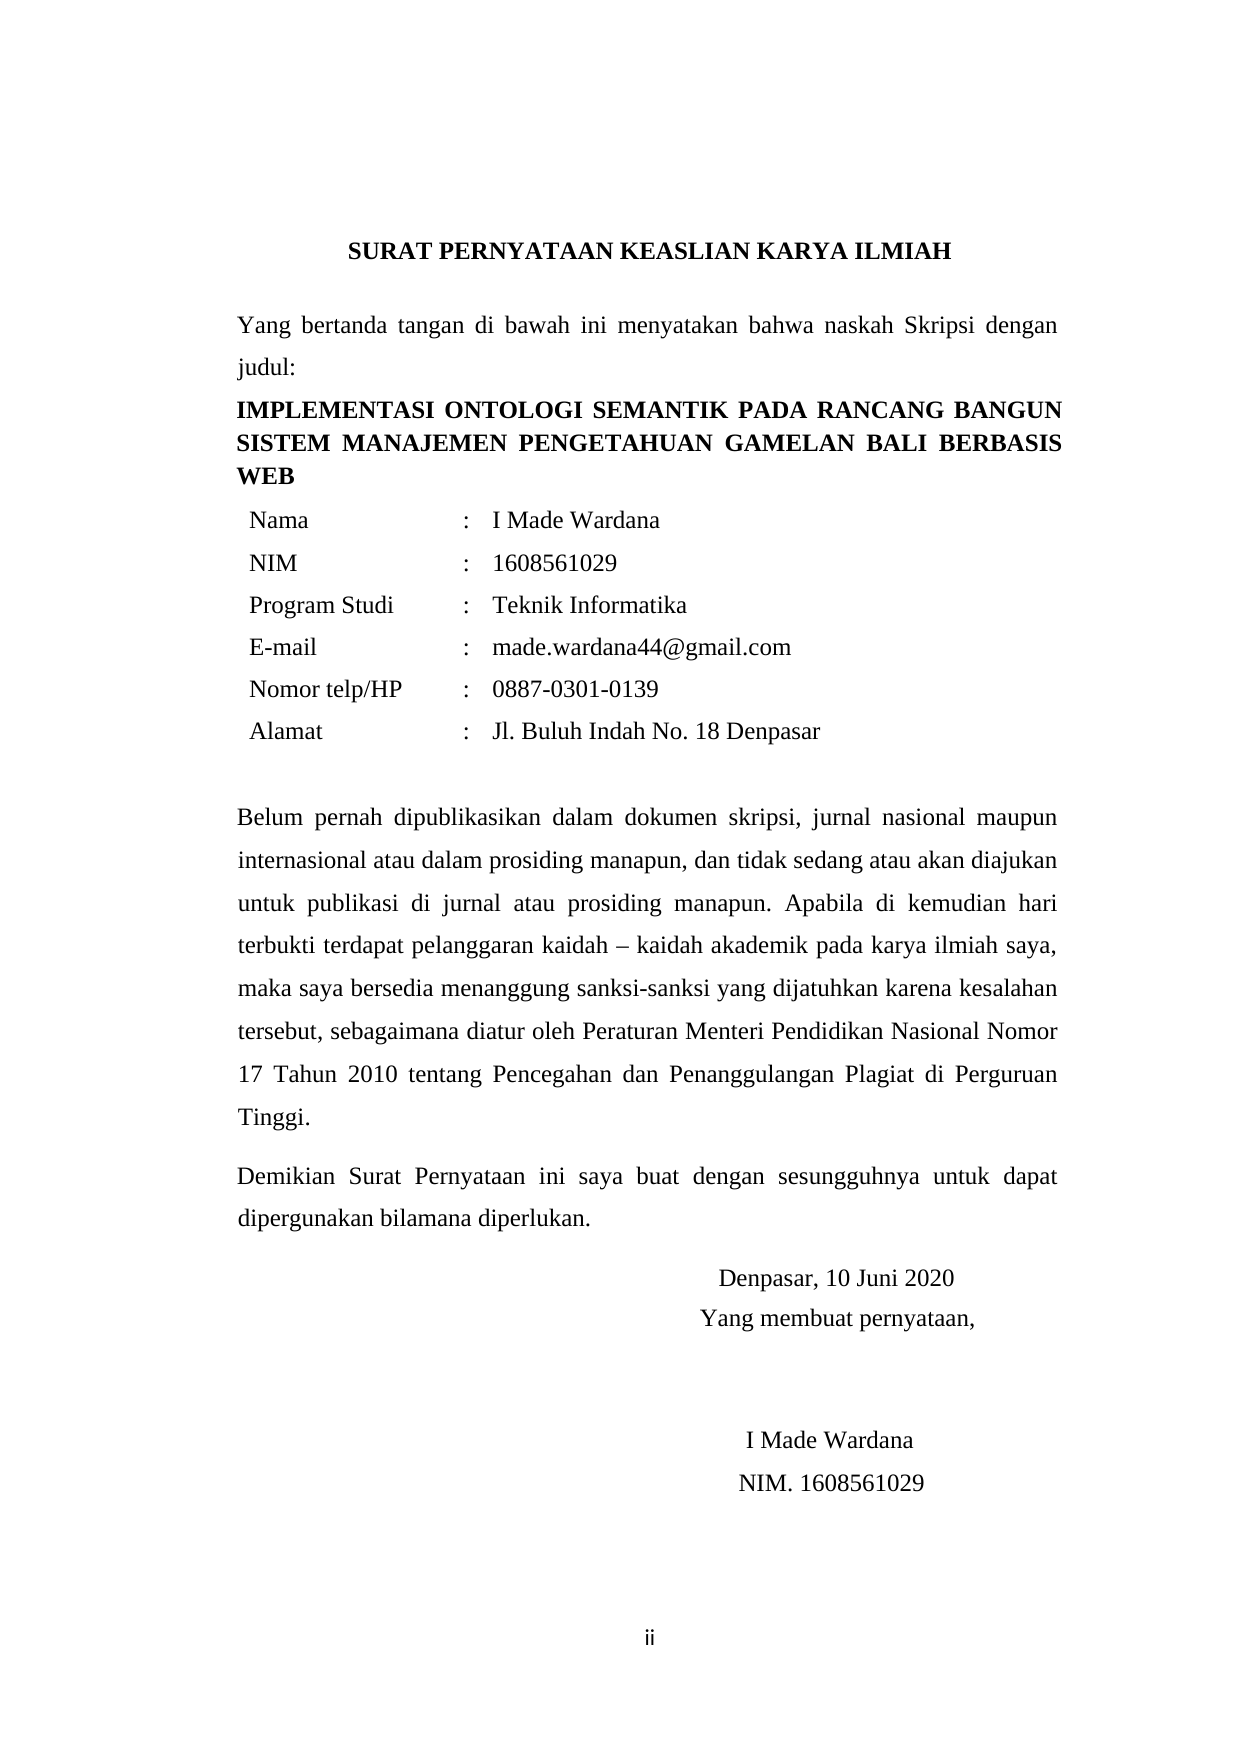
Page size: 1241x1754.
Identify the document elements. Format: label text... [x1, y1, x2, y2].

table_cell E-mail [238, 632, 451, 674]
table_cell made.wardana44@gmail.com [481, 632, 1051, 674]
table_cell : [451, 632, 481, 674]
subtitle SURAT PERNYATAAN KEASLIAN KARYA ILMIAH [236, 236, 1063, 265]
table_cell 0887-0301-0139 [481, 674, 1051, 716]
text Yang membuat pernyataan, [649, 1303, 1026, 1332]
text NIM. 1608561029 [738, 1468, 1063, 1497]
table_header Nama [238, 506, 451, 548]
table_cell Program Studi [238, 590, 451, 632]
text IMPLEMENTASI ONTOLOGI SEMANTIK PADA RANCANG BANGUN SISTEM MANAJEMEN PENGETAHUAN GAMELAN BALI BERBASIS WEB [236, 395, 1063, 489]
text Yang bertanda tangan di bawah ini menyatakan bahwa naskah Skripsi dengan judul: [237, 310, 1058, 381]
table_cell Alamat [238, 716, 451, 759]
table_cell : [451, 674, 481, 716]
table_cell Jl. Buluh Indah No. 18 Denpasar [481, 716, 1051, 759]
table_header I Made Wardana [481, 506, 1051, 548]
text Belum pernah dipublikasikan dalam dokumen skripsi, jurnal nasional maupun internasional atau dalam prosiding manapun, dan tidak sedang atau akan diajukan untuk publikasi di jurnal atau prosiding manapun. Apabila di kemudian hari terbukti terdapat pelanggaran kaidah – kaidah akademik pada karya ilmiah saya, maka saya bersedia menanggung sanksi-sanksi yang dijatuhkan karena kesalahan tersebut, sebagaimana diatur oleh Peraturan Menteri Pendidikan Nasional Nomor 17 Tahun 2010 tentang Pencegahan dan Penanggulangan Plagiat di Perguruan Tinggi. [237, 802, 1058, 1130]
text I Made Wardana [648, 1425, 1010, 1454]
table_cell : [451, 548, 481, 590]
text Denpasar, 10 Juni 2020 [649, 1263, 1005, 1292]
table_cell 1608561029 [481, 548, 1051, 590]
table_cell Teknik Informatika [481, 590, 1051, 632]
table_cell : [451, 590, 481, 632]
table_cell : [451, 716, 481, 759]
table_cell NIM [238, 548, 451, 590]
text Demikian Surat Pernyataan ini saya buat dengan sesungguhnya untuk dapat dipergunakan bilamana diperlukan. [237, 1161, 1058, 1232]
table_header : [451, 506, 481, 548]
table_cell Nomor telp/HP [238, 674, 451, 716]
